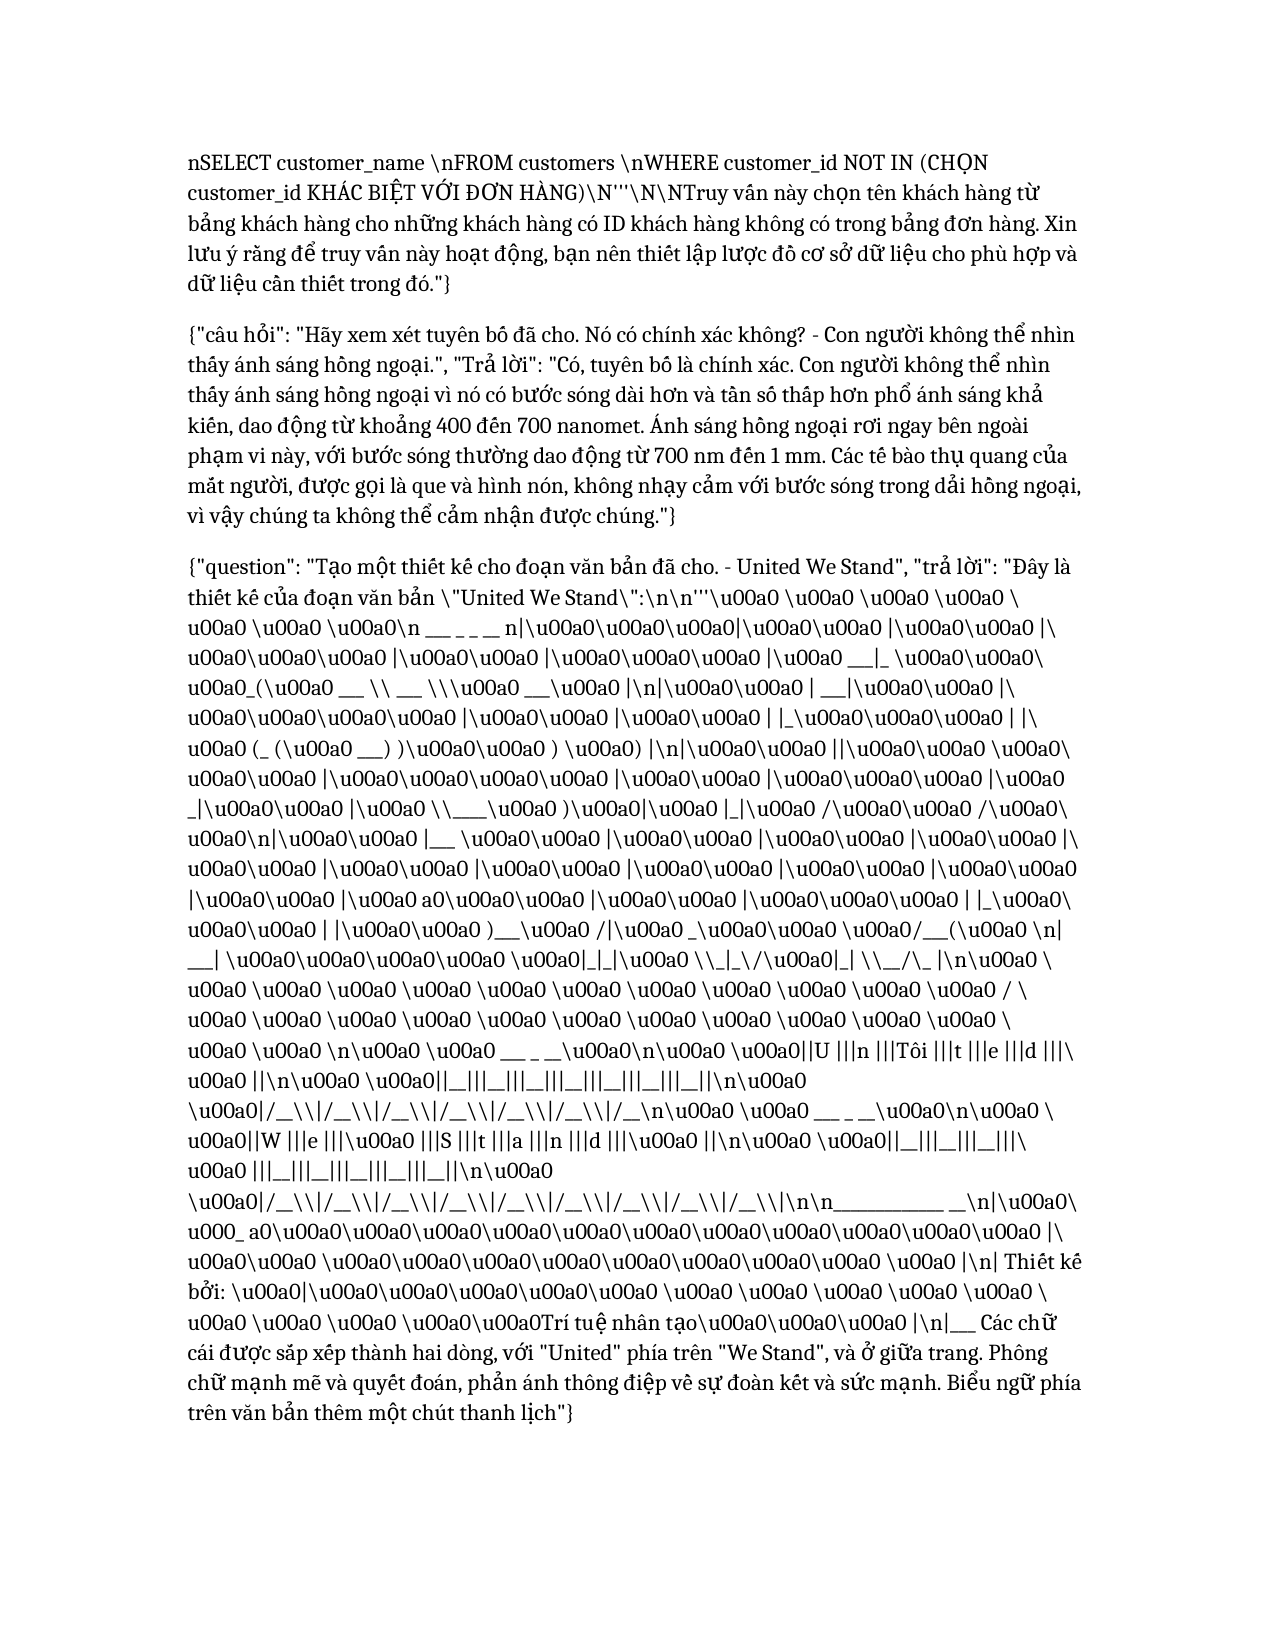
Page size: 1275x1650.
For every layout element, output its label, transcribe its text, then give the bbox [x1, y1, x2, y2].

text {"question": "Tạo một thiết kế cho đoạn văn bản đã cho. - United We Stand", "trả lời": "Đây là thiết kế của đoạn văn bản \"United We Stand\":\n\n'''\u00a0 \u00a0 \u00a0 \u00a0 \u00a0 \u00a0 \u00a0\n ___ _ _ __ n|\u00a0\u00a0\u00a0|\u00a0\u00a0 |\u00a0\u00a0 |\u00a0\u00a0\u00a0 |\u00a0\u00a0 |\u00a0\u00a0\u00a0 |\u00a0 ___|_ \u00a0\u00a0\u00a0_(\u00a0 ___ \\ ___ \\\u00a0 ___\u00a0 |\n|\u00a0\u00a0 | ___|\u00a0\u00a0 |\u00a0\u00a0\u00a0\u00a0 |\u00a0\u00a0 |\u00a0\u00a0 | |_\u00a0\u00a0\u00a0 | |\u00a0 (_ (\u00a0 ___) )\u00a0\u00a0 ) \u00a0) |\n|\u00a0\u00a0 ||\u00a0\u00a0 \u00a0\u00a0\u00a0 |\u00a0\u00a0\u00a0\u00a0 |\u00a0\u00a0 |\u00a0\u00a0\u00a0 |\u00a0 _|\u00a0\u00a0 |\u00a0 \\____\u00a0 )\u00a0|\u00a0 |_|\u00a0 /\u00a0\u00a0 /\u00a0\u00a0\n|\u00a0\u00a0 |___ \u00a0\u00a0 |\u00a0\u00a0 |\u00a0\u00a0 |\u00a0\u00a0 |\u00a0\u00a0 |\u00a0\u00a0 |\u00a0\u00a0 |\u00a0\u00a0 |\u00a0\u00a0 |\u00a0\u00a0 |\u00a0\u00a0 |\u00a0 a0\u00a0\u00a0 |\u00a0\u00a0 |\u00a0\u00a0\u00a0 | |_\u00a0\u00a0\u00a0 | |\u00a0\u00a0 )___\u00a0 /|\u00a0 _\u00a0\u00a0 \u00a0/___(\u00a0 \n|___| \u00a0\u00a0\u00a0\u00a0 \u00a0|_|_|\u00a0 \\_|_\/\u00a0|_| \\__/\_ |\n\u00a0 \u00a0 \u00a0 \u00a0 \u00a0 \u00a0 \u00a0 \u00a0 \u00a0 \u00a0 \u00a0 \u00a0 / \u00a0 \u00a0 \u00a0 \u00a0 \u00a0 \u00a0 \u00a0 \u00a0 \u00a0 \u00a0 \u00a0 \u00a0 \u00a0 \n\u00a0 \u00a0 ___ _ __\u00a0\n\u00a0 \u00a0||U |||n |||Tôi |||t |||e |||d |||\u00a0 ||\n\u00a0 \u00a0||__|||__|||__|||__|||__|||__|||__||\n\u00a0 \u00a0|/__\\|/__\\|/__\\|/__\\|/__\\|/__\\|/__\n\u00a0 \u00a0 ___ _ __\u00a0\n\u00a0 \u00a0||W |||e |||\u00a0 |||S |||t |||a |||n |||d |||\u00a0 ||\n\u00a0 \u00a0||__|||__|||__|||\u00a0 |||__|||__|||__|||__|||__||\n\u00a0 \u00a0|/__\\|/__\\|/__\\|/__\\|/__\\|/__\\|/__\\|/__\\|/__\\|\n\n_____________ __\n|\u00a0\u000_ a0\u00a0\u00a0\u00a0\u00a0\u00a0\u00a0\u00a0\u00a0\u00a0\u00a0\u00a0 |\u00a0\u00a0 \u00a0\u00a0\u00a0\u00a0\u00a0\u00a0\u00a0\u00a0 \u00a0 |\n| Thiết kế bởi: \u00a0|\u00a0\u00a0\u00a0\u00a0\u00a0 \u00a0 \u00a0 \u00a0 \u00a0 \u00a0 \u00a0 \u00a0 \u00a0 \u00a0\u00a0Trí tuệ nhân tạo\u00a0\u00a0\u00a0 |\n|___ Các chữ cái được sắp xếp thành hai dòng, với "United" phía trên "We Stand", và ở giữa trang. Phông chữ mạnh mẽ và quyết đoán, phản ánh thông điệp về sự đoàn kết và sức mạnh. Biểu ngữ phía trên văn bản thêm một chút thanh lịch"} [187, 554, 1087, 1426]
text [187, 150, 1087, 297]
text {"câu hỏi": "Hãy xem xét tuyên bố đã cho. Nó có chính xác không? - Con người không thể nhìn thấy ánh sáng hồng ngoại.", "Trả lời": "Có, tuyên bố là chính xác. Con người không thể nhìn thấy ánh sáng hồng ngoại vì nó có bước sóng dài hơn và tần số thấp hơn phổ ánh sáng khả kiến, dao động từ khoảng 400 đến 700 nanomet. Ánh sáng hồng ngoại rơi ngay bên ngoài phạm vi này, với bước sóng thường dao động từ 700 nm đến 1 mm. Các tế bào thụ quang của mắt người, được gọi là que và hình nón, không nhạy cảm với bước sóng trong dải hồng ngoại, vì vậy chúng ta không thể cảm nhận được chúng."} [187, 322, 1087, 529]
